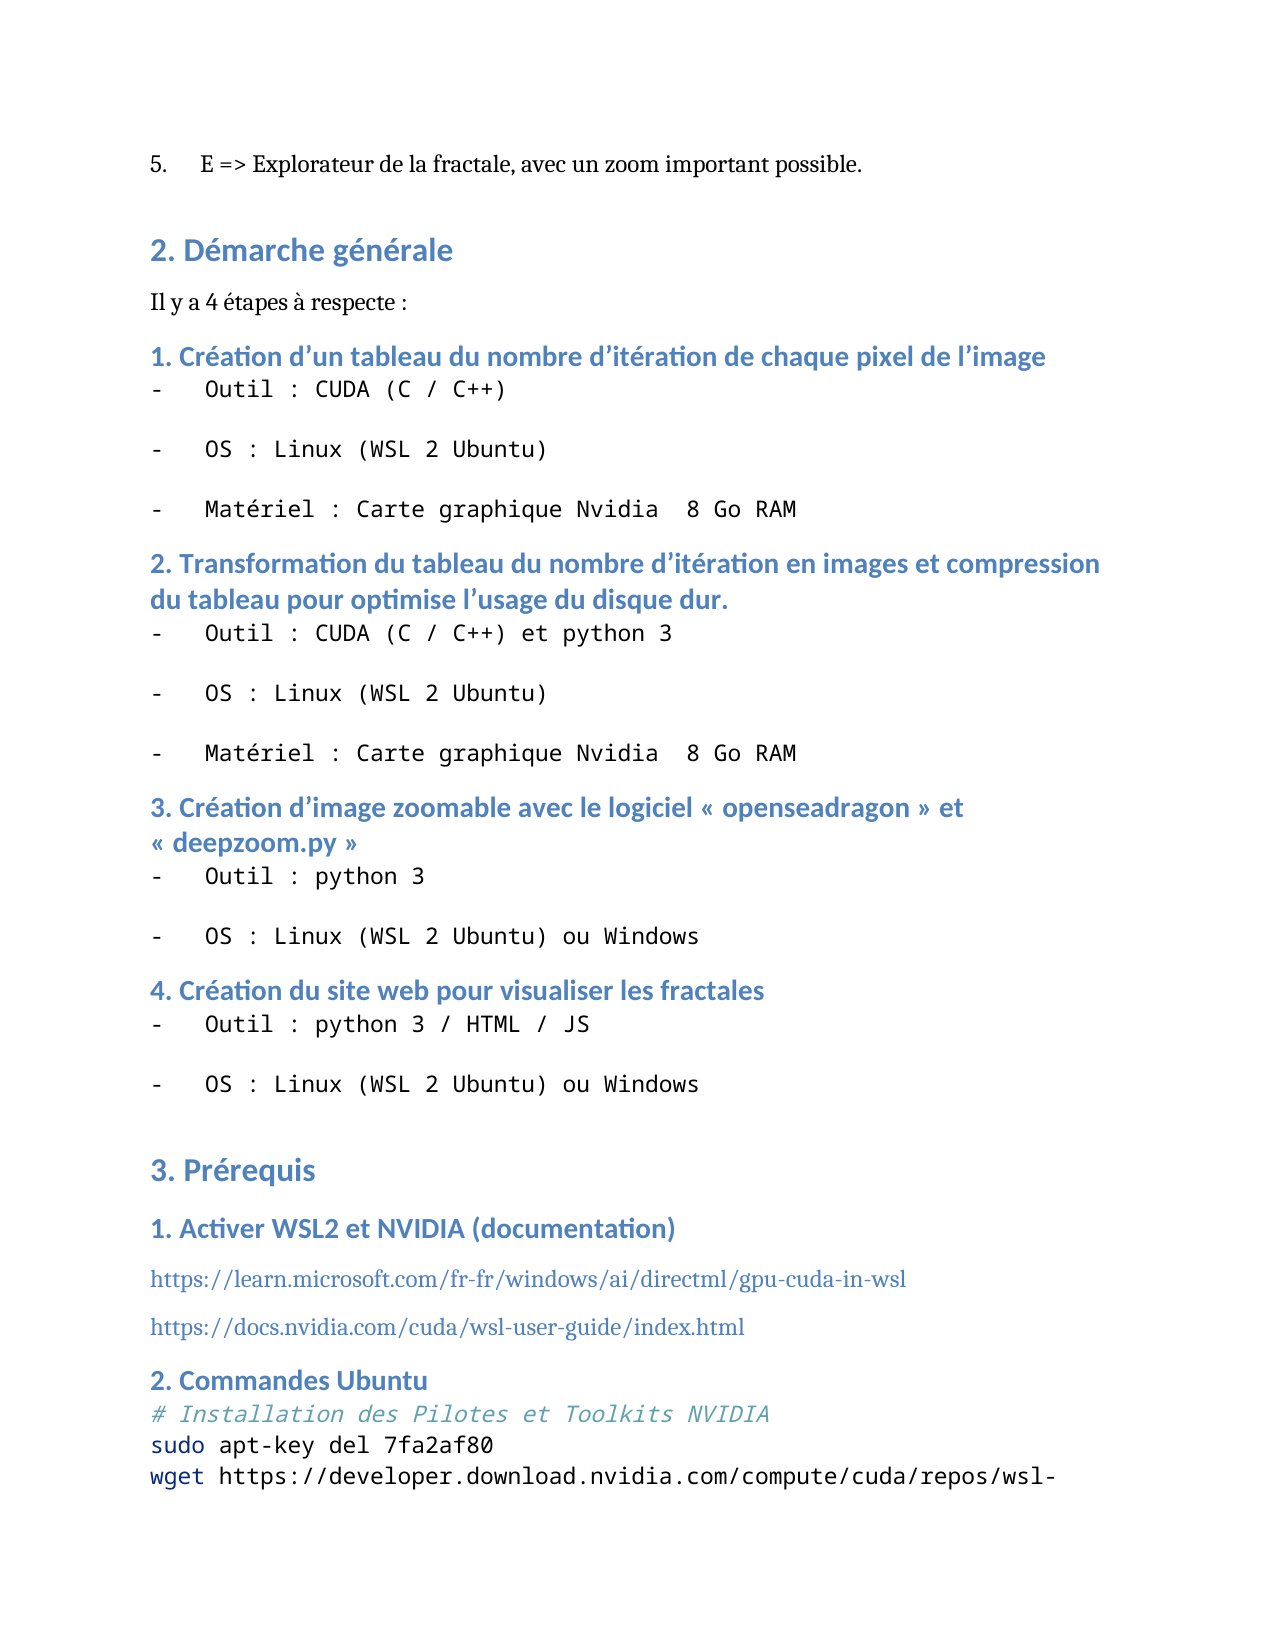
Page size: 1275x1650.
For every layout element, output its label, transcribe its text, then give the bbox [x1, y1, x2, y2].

subtitle 3. Création d’image zoomable avec le logiciel « openseadragon » et « deepzoom.py » [150, 789, 1125, 860]
subtitle 2. Commandes Ubuntu [150, 1362, 1125, 1398]
text - Outil : python 3 / HTML / JS - OS : Linux (WSL 2 Ubuntu) ou Windows [150, 1008, 1125, 1099]
subtitle 4. Création du site web pour visualiser les fractales [150, 972, 1125, 1008]
text https://learn.microsoft.com/fr-fr/windows/ai/directml/gpu-cuda-in-wsl [150, 1265, 1125, 1294]
text - Outil : CUDA (C / C++) - OS : Linux (WSL 2 Ubuntu) - Matériel : Carte graphique Nvidia 8 Go RAM [150, 373, 1125, 525]
text https://docs.nvidia.com/cuda/wsl-user-guide/index.html [150, 1312, 1125, 1341]
subtitle 2. Transformation du tableau du nombre d’itération en images et compression du tableau pour optimise l’usage du disque dur. [150, 546, 1125, 617]
text Il y a 4 étapes à respecte : [150, 288, 1125, 317]
subtitle 2. Démarche générale [150, 229, 1125, 269]
list E => Explorateur de la fractale, avec un zoom important possible. [150, 150, 1125, 179]
subtitle 1. Activer WSL2 et NVIDIA (documentation) [150, 1211, 1125, 1246]
subtitle 1. Création d’un tableau du nombre d’itération de chaque pixel de l’image [150, 338, 1125, 373]
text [150, 1398, 1125, 1491]
subtitle 3. Prérequis [150, 1149, 1125, 1190]
text - Outil : python 3 - OS : Linux (WSL 2 Ubuntu) ou Windows [150, 860, 1125, 951]
text - Outil : CUDA (C / C++) et python 3 - OS : Linux (WSL 2 Ubuntu) - Matériel : Carte graphique Nvidia 8 Go RAM [150, 617, 1125, 768]
